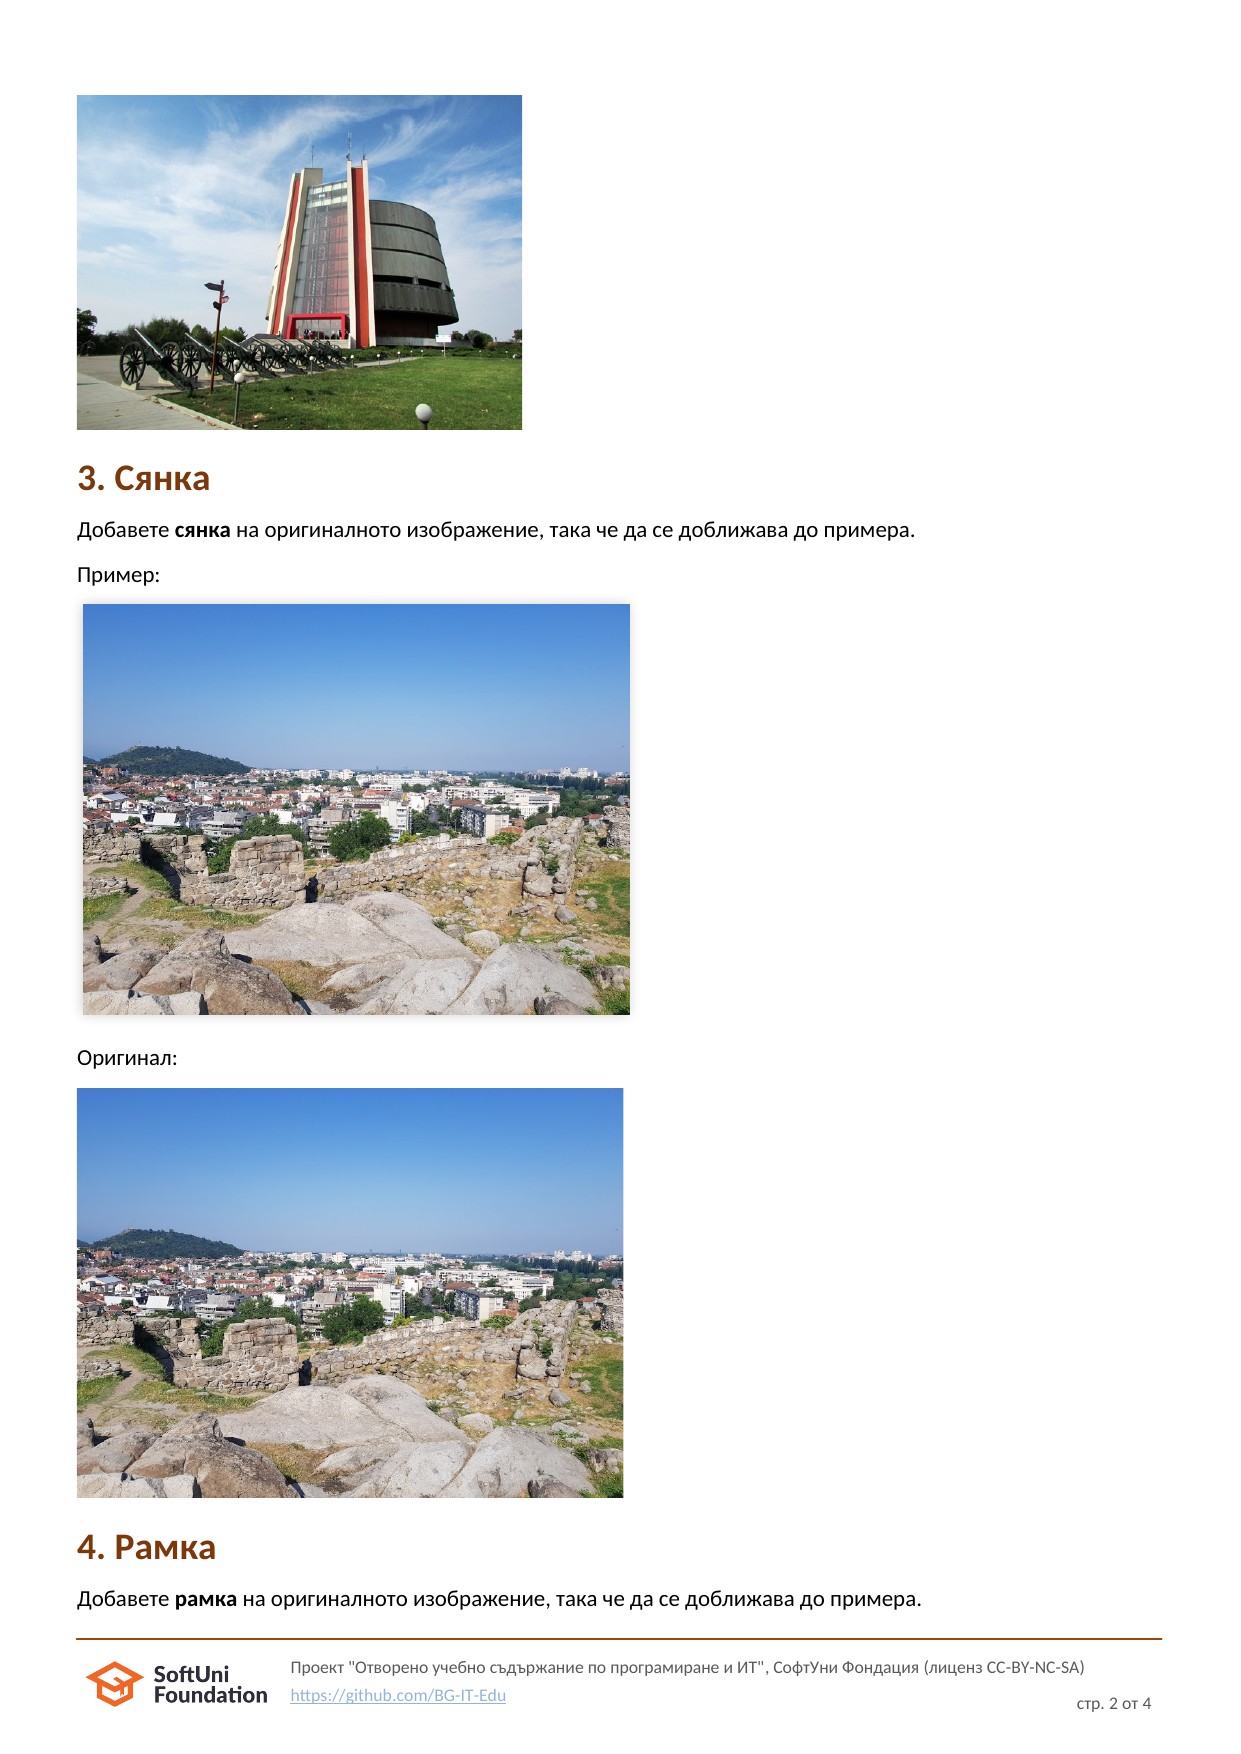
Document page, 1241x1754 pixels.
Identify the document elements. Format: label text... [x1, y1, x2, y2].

subtitle Рамка [77, 1523, 1163, 1569]
picture [76, 95, 523, 430]
picture [76, 1088, 624, 1498]
subtitle Сянка [77, 454, 1163, 500]
text Пример: [77, 560, 1163, 588]
text Оригинал: [77, 1043, 1163, 1071]
text Добавете рамка на оригиналното изображение, така че да се доближава до примера. [77, 1584, 1163, 1612]
picture [83, 604, 630, 1015]
picture [85, 1661, 267, 1707]
text Добавете сянка на оригиналното изображение, така че да се доближава до примера. [77, 515, 1163, 543]
